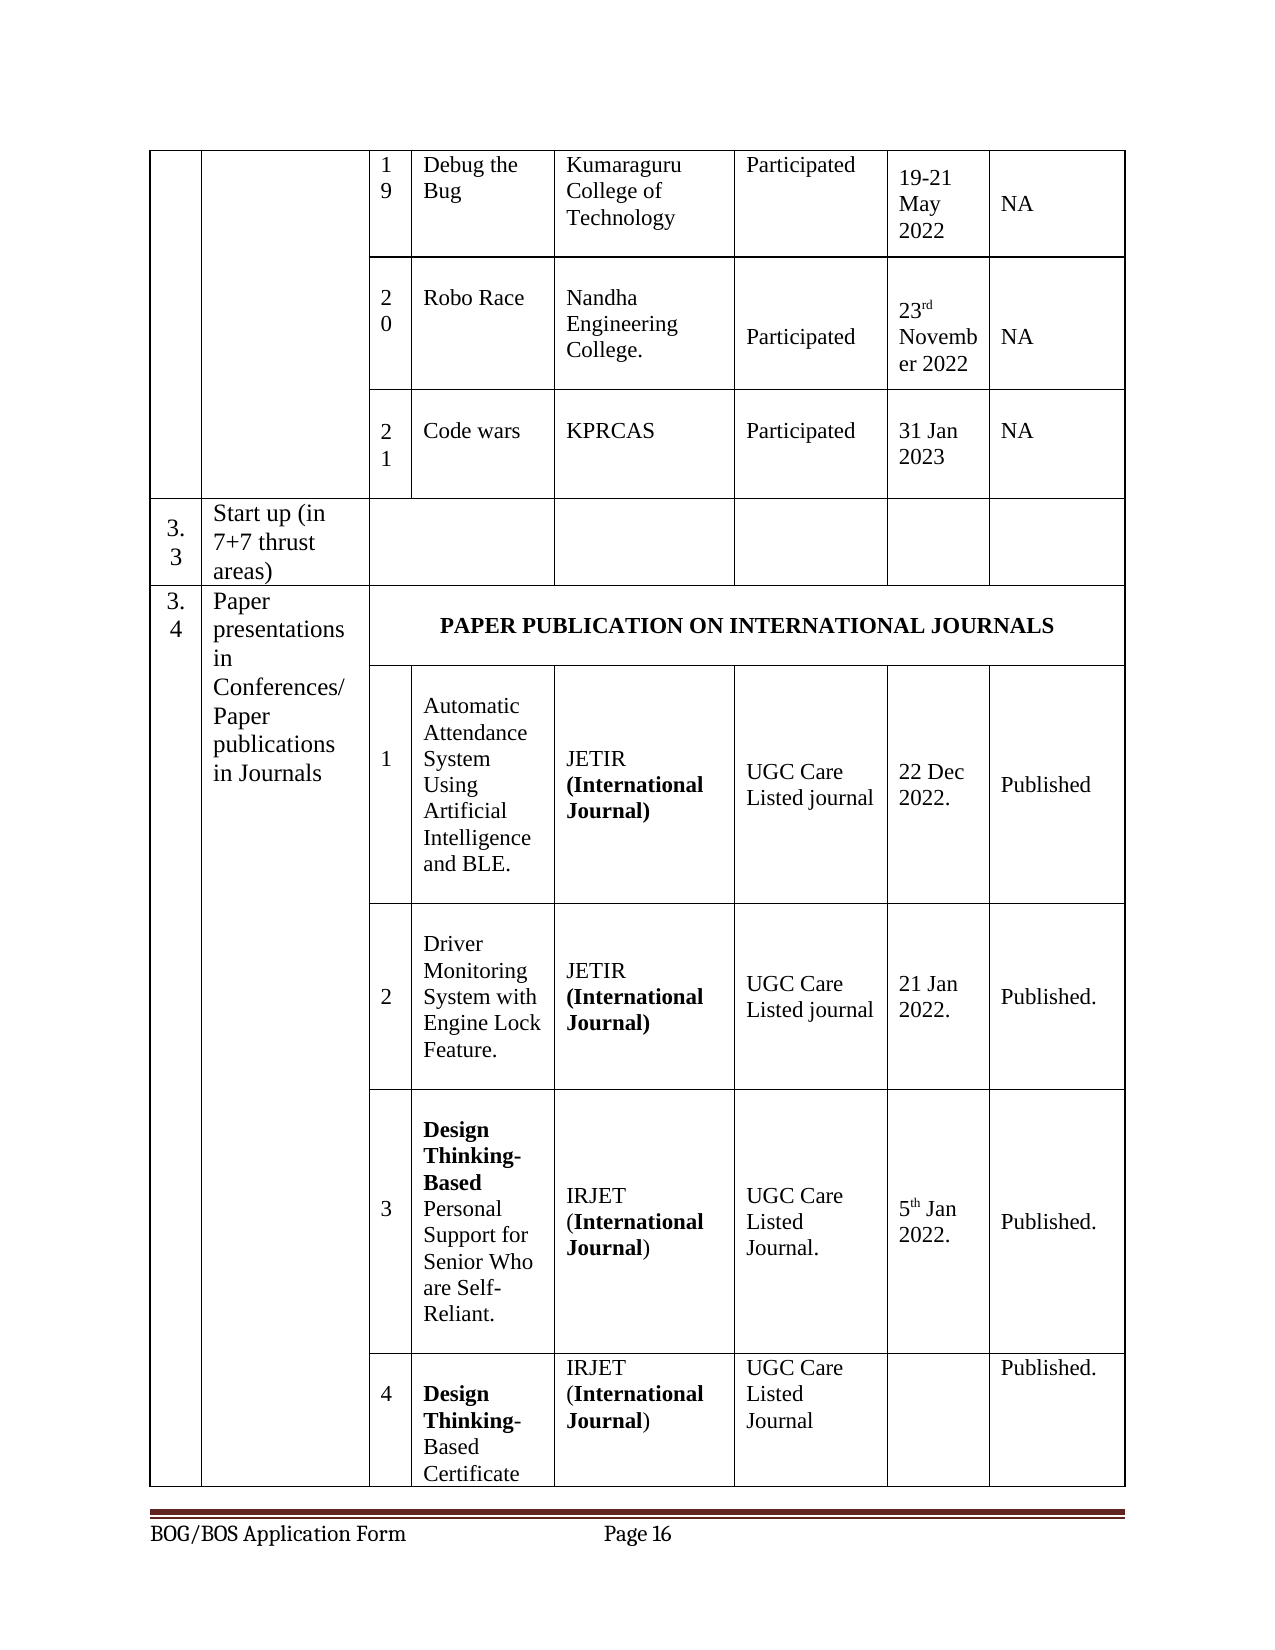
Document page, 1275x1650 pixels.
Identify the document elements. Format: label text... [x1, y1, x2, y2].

table_cell NA [990, 151, 1124, 256]
table_cell UGC Care Listed journal [735, 904, 887, 1088]
table_cell Automatic Attendance System Using Artificial Intelligence and BLE. [412, 666, 554, 903]
table_cell [370, 499, 554, 585]
table_cell IRJET (International Journal) [555, 1354, 734, 1486]
table_cell KPRCAS [555, 390, 734, 497]
table_cell 19 [370, 151, 411, 256]
table_cell 3.3 [151, 499, 201, 585]
table_cell UGC Care Listed Journal. [735, 1090, 887, 1353]
table_cell Published. [990, 1354, 1124, 1486]
table_cell 31 Jan 2023 [888, 390, 989, 497]
table_cell Design Thinking-Based Personal Support for Senior Who are Self-Reliant. [412, 1090, 554, 1353]
table_cell Participated [735, 258, 887, 389]
table_cell 3 [370, 1090, 411, 1353]
table_cell 3.4 [151, 586, 201, 1486]
table_cell PAPER PUBLICATION ON INTERNATIONAL JOURNALS [370, 586, 1124, 665]
table_cell IRJET (International Journal) [555, 1090, 734, 1353]
table_cell 23rd November 2022 [888, 258, 989, 389]
table_cell 22 Dec 2022. [888, 666, 989, 903]
table_cell [888, 1354, 989, 1486]
table_cell [555, 499, 734, 585]
table_cell Participated [735, 390, 887, 497]
table_cell Participated [735, 151, 887, 256]
table_cell [990, 499, 1124, 585]
table_cell Kumaraguru College of Technology [555, 151, 734, 256]
table_cell NA [990, 258, 1124, 389]
table_cell 19-21 May 2022 [888, 151, 989, 256]
table_cell 21 [370, 390, 411, 497]
table_cell Published [990, 666, 1124, 903]
table_cell NA [990, 390, 1124, 497]
table_cell UGC Care Listed Journal [735, 1354, 887, 1486]
table_cell 5th Jan 2022. [888, 1090, 989, 1353]
table_cell Start up (in 7+7 thrust areas) [202, 499, 369, 585]
table_cell 4 [370, 1354, 411, 1486]
table_cell JETIR (International Journal) [555, 904, 734, 1088]
table_cell Published. [990, 1090, 1124, 1353]
table_cell Debug the Bug [412, 151, 554, 256]
table_cell Robo Race [412, 258, 554, 389]
table_cell 1 [370, 666, 411, 903]
table_cell UGC Care Listed journal [735, 666, 887, 903]
table_cell JETIR (International Journal) [555, 666, 734, 903]
table_cell 2 [370, 904, 411, 1088]
table_cell Design Thinking-Based Certificate and Mailer Software [412, 1354, 554, 1486]
table_cell [735, 499, 887, 585]
table_cell 20 [370, 258, 411, 389]
table_cell [888, 499, 989, 585]
table_cell Nandha Engineering College. [555, 258, 734, 389]
table_cell 21 Jan 2022. [888, 904, 989, 1088]
table_cell Published. [990, 904, 1124, 1088]
table_cell Code wars [412, 390, 554, 497]
table_cell Driver Monitoring System with Engine Lock Feature. [412, 904, 554, 1088]
table_cell Paper presentations in Conferences/Paper publications in Journals [202, 586, 369, 1486]
